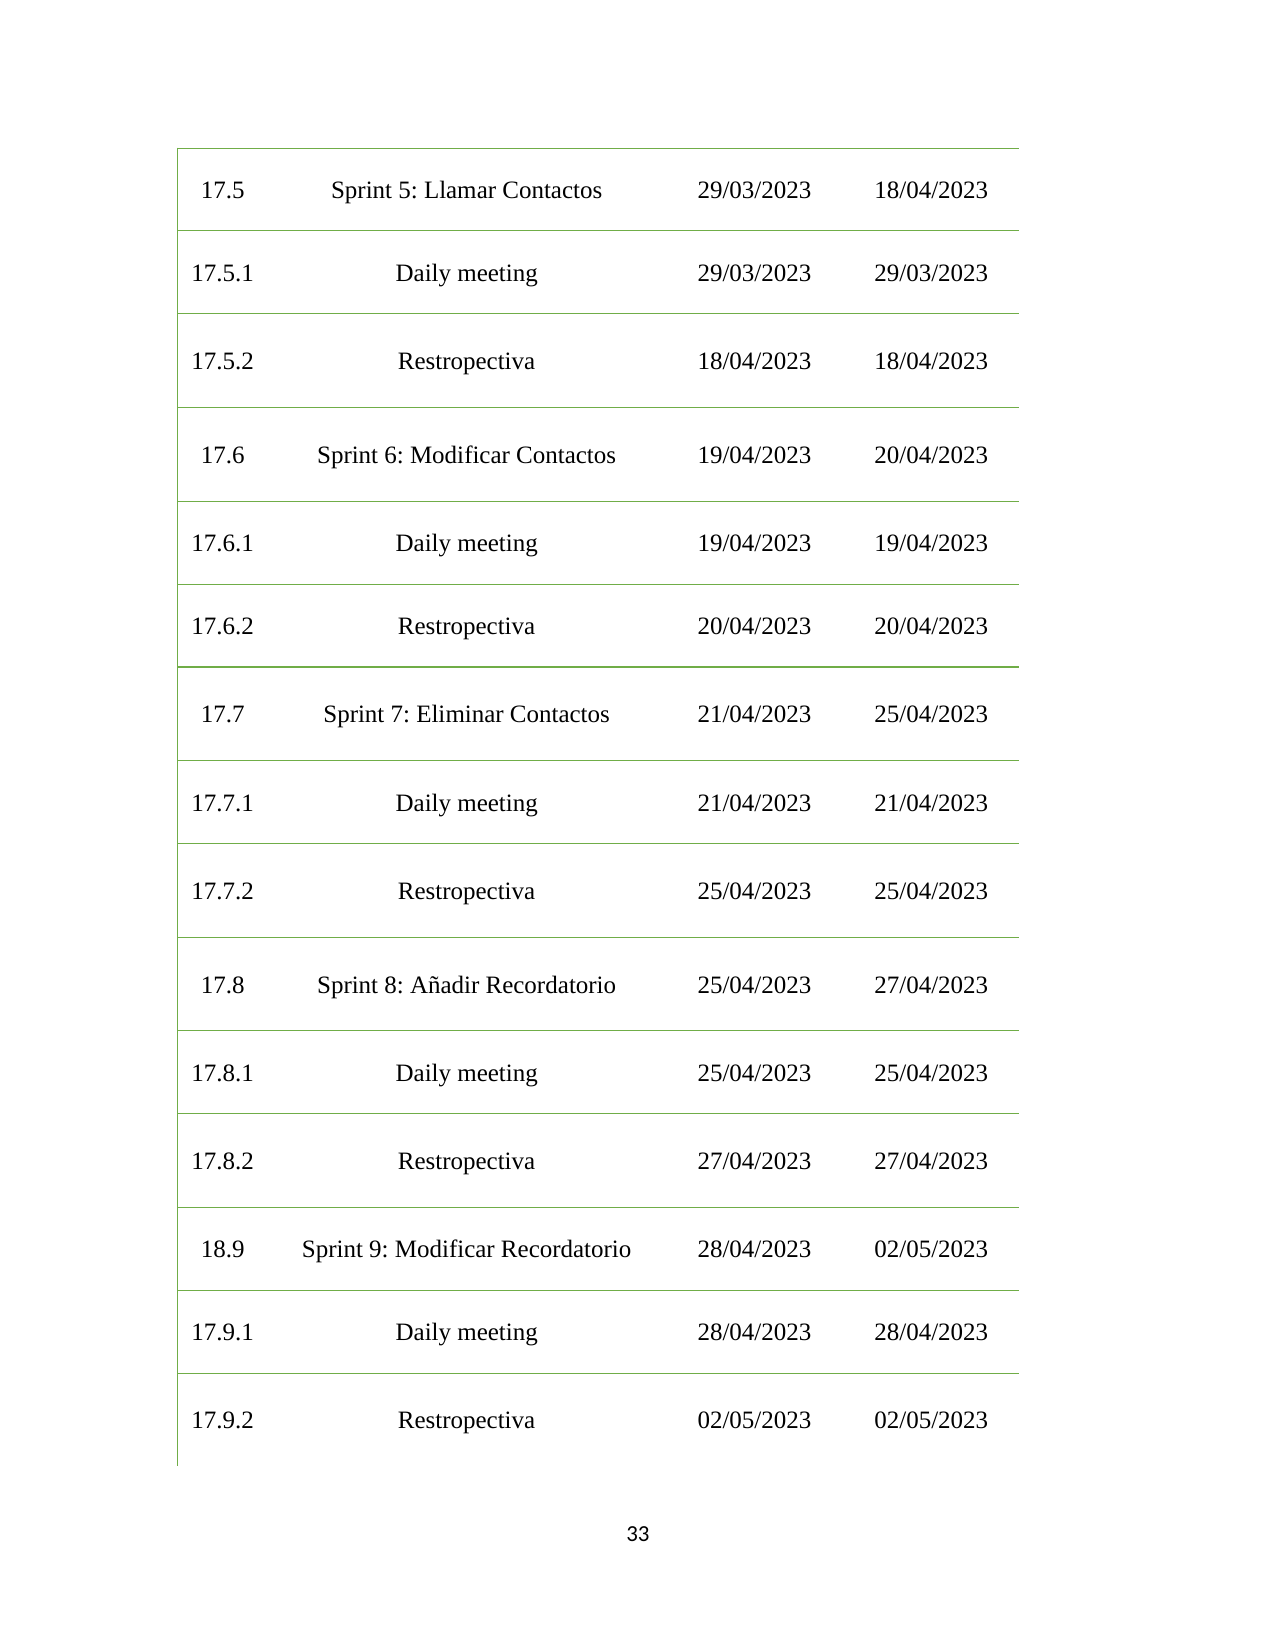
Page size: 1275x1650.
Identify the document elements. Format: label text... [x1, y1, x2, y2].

table_cell 17.5.2 [178, 314, 267, 407]
table_cell 02/05/2023 [666, 1374, 843, 1466]
table_cell 19/04/2023 [843, 502, 1019, 583]
table_cell 21/04/2023 [843, 761, 1019, 843]
table_cell 17.7.2 [178, 844, 267, 937]
table_cell 02/05/2023 [843, 1374, 1019, 1466]
table_cell Restropectiva [267, 1374, 666, 1466]
table_cell 19/04/2023 [666, 502, 843, 583]
table_cell Restropectiva [267, 844, 666, 937]
table_cell 18/04/2023 [666, 314, 843, 407]
table_cell 21/04/2023 [666, 668, 843, 760]
table_cell 25/04/2023 [843, 844, 1019, 937]
table_cell 17.8 [178, 938, 267, 1030]
table_cell 17.8.1 [178, 1031, 267, 1113]
table_cell Daily meeting [267, 231, 666, 313]
table_cell 17.6.1 [178, 502, 267, 583]
table_cell Restropectiva [267, 314, 666, 407]
table_cell Sprint 7: Eliminar Contactos [267, 668, 666, 760]
table_cell 17.6 [178, 408, 267, 501]
table_cell 29/03/2023 [843, 231, 1019, 313]
table_cell 17.6.2 [178, 585, 267, 666]
table_cell 17.9.1 [178, 1291, 267, 1373]
table_cell 28/04/2023 [666, 1291, 843, 1373]
table_cell 17.9.2 [178, 1374, 267, 1466]
table_cell Sprint 6: Modificar Contactos [267, 408, 666, 501]
table_cell 28/04/2023 [843, 1291, 1019, 1373]
table_cell 25/04/2023 [666, 1031, 843, 1113]
table_cell Sprint 9: Modificar Recordatorio [267, 1208, 666, 1290]
table_cell 18.9 [178, 1208, 267, 1290]
table_cell Restropectiva [267, 585, 666, 666]
table_cell 17.8.2 [178, 1114, 267, 1207]
table_cell 25/04/2023 [843, 1031, 1019, 1113]
table_cell Daily meeting [267, 761, 666, 843]
table_cell 25/04/2023 [666, 844, 843, 937]
table_cell 20/04/2023 [666, 585, 843, 666]
table_cell 27/04/2023 [843, 938, 1019, 1030]
table_cell 25/04/2023 [843, 668, 1019, 760]
table_cell 27/04/2023 [843, 1114, 1019, 1207]
table_cell 17.7.1 [178, 761, 267, 843]
table_cell 28/04/2023 [666, 1208, 843, 1290]
table_cell Daily meeting [267, 1031, 666, 1113]
table_cell Sprint 5: Llamar Contactos [267, 149, 666, 230]
table_cell 29/03/2023 [666, 149, 843, 230]
table_cell 19/04/2023 [666, 408, 843, 501]
table_cell 18/04/2023 [843, 314, 1019, 407]
table_cell 18/04/2023 [843, 149, 1019, 230]
table_cell 20/04/2023 [843, 585, 1019, 666]
table_cell 17.5.1 [178, 231, 267, 313]
table_cell 20/04/2023 [843, 408, 1019, 501]
table_cell Sprint 8: Añadir Recordatorio [267, 938, 666, 1030]
table_cell 21/04/2023 [666, 761, 843, 843]
table_cell 17.7 [178, 668, 267, 760]
table_cell 27/04/2023 [666, 1114, 843, 1207]
table_cell Daily meeting [267, 502, 666, 583]
table_cell Restropectiva [267, 1114, 666, 1207]
table_cell 17.5 [178, 149, 267, 230]
table_cell Daily meeting [267, 1291, 666, 1373]
table_cell 02/05/2023 [843, 1208, 1019, 1290]
table_cell 29/03/2023 [666, 231, 843, 313]
table_cell 25/04/2023 [666, 938, 843, 1030]
